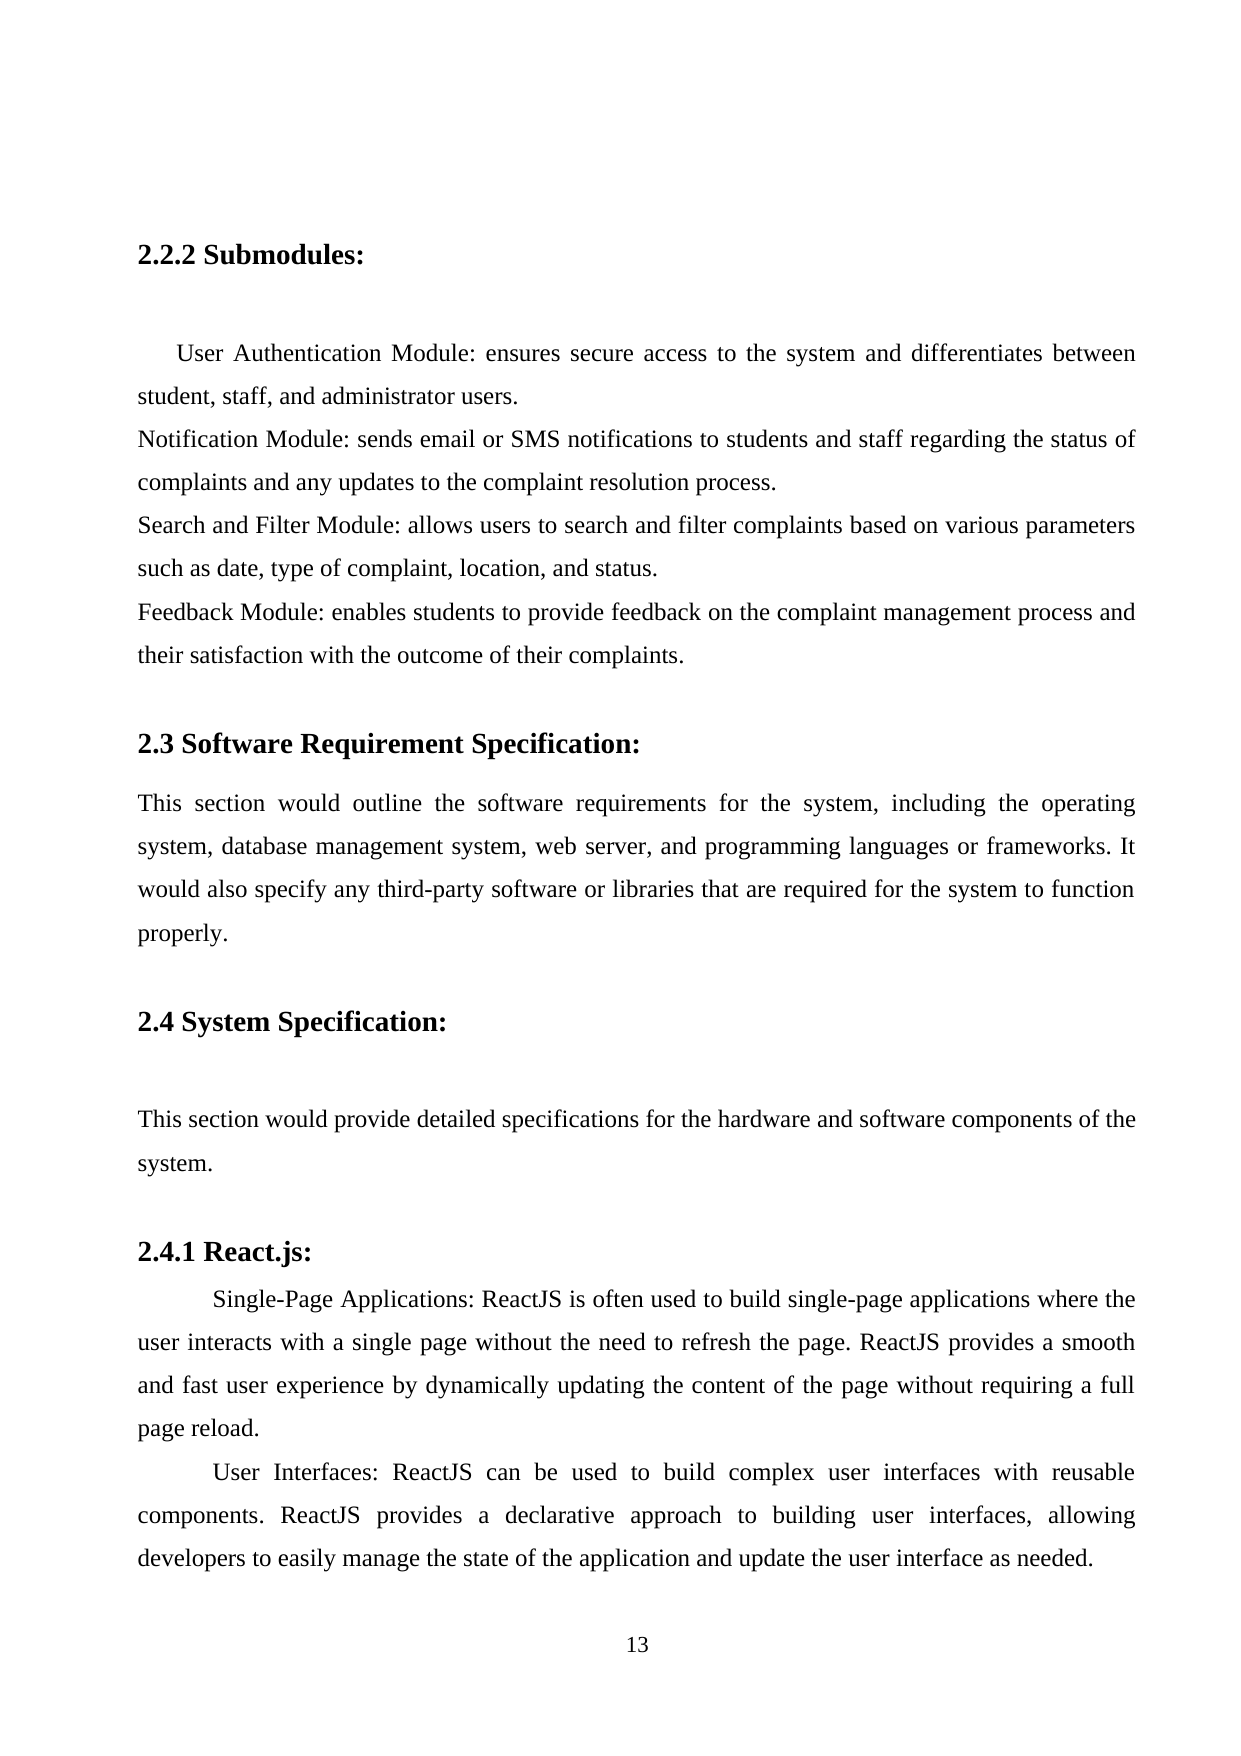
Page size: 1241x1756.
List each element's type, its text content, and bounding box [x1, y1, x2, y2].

text 2.4 System Specification: [137, 1004, 1137, 1037]
text Single-Page Applications: ReactJS is often used to build single-page applications where the user interacts with a single page without the need to refresh the page. ReactJS provides a smooth and fast user experience by dynamically updating the content of the page without requiring a full page reload. [137, 1284, 1137, 1442]
text Notification Module: sends email or SMS notifications to students and staff regarding the status of complaints and any updates to the complaint resolution process. [137, 424, 1137, 496]
text This section would outline the software requirements for the system, including the operating system, database management system, web server, and programming languages or frameworks. It would also specify any third-party software or libraries that are required for the system to function properly. [137, 788, 1137, 946]
text User Interfaces: ReactJS can be used to build complex user interfaces with reusable components. ReactJS provides a declarative approach to building user interfaces, allowing developers to easily manage the state of the application and update the user interface as needed. [137, 1457, 1137, 1572]
text 2.3 Software Requirement Specification: [137, 726, 1137, 759]
text 2.4.1 React.js: [137, 1234, 1137, 1267]
text 2.2.2 Submodules: [137, 237, 1137, 271]
text Feedback Module: enables students to provide feedback on the complaint management process and their satisfaction with the outcome of their complaints. [137, 597, 1137, 668]
text Search and Filter Module: allows users to search and filter complaints based on various parameters such as date, type of complaint, location, and status. [137, 510, 1137, 582]
text User Authentication Module: ensures secure access to the system and differentiates between student, staff, and administrator users. [137, 338, 1137, 410]
text This section would provide detailed specifications for the hardware and software components of the system. [137, 1104, 1137, 1176]
